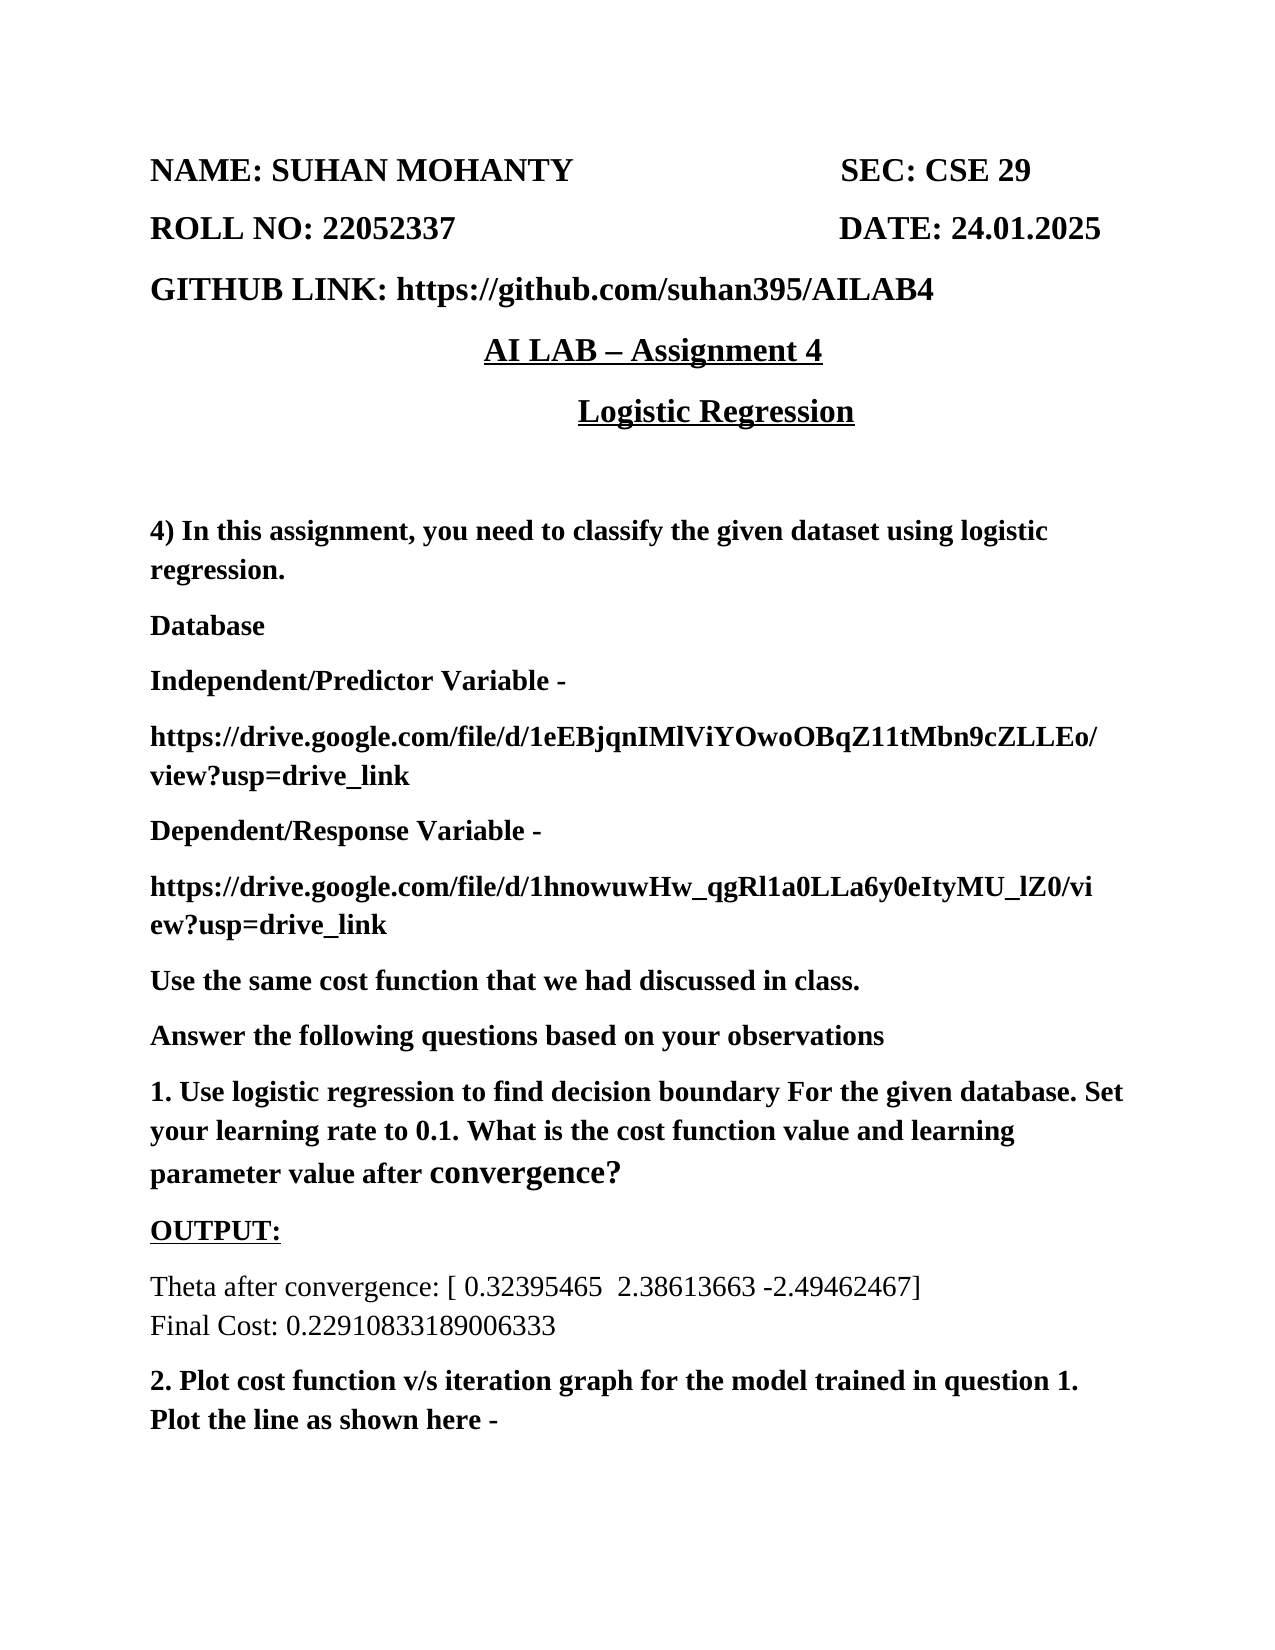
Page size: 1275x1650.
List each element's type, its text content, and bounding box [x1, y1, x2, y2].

text Theta after convergence: [ 0.32395465 2.38613663 -2.49462467] Final Cost: 0.22910833189006333 [150, 1269, 1125, 1341]
text NAME: SUHAN MOHANTY SEC: CSE 29 [150, 150, 1125, 188]
text 1. Use logistic regression to find decision boundary For the given database. Set your learning rate to 0.1. What is the cost function value and learning parameter value after convergence? [150, 1074, 1125, 1191]
text Dependent/Response Variable - [150, 813, 1125, 847]
text Independent/Predictor Variable - [150, 663, 1125, 697]
text https://drive.google.com/file/d/1hnowuwHw_qgRl1a0LLa6y0eItyMU_lZ0/vi ew?usp=drive_link [150, 869, 1125, 941]
text ROLL NO: 22052337 DATE: 24.01.2025 [150, 208, 1125, 246]
text GITHUB LINK: https://github.com/suhan395/AILAB4 [150, 269, 1125, 307]
text OUTPUT: [150, 1213, 1125, 1247]
text Logistic Regression [150, 391, 1125, 429]
text 4) In this assignment, you need to classify the given dataset using logistic regression. [150, 513, 1125, 586]
text 2. Plot cost function v/s iteration graph for the model trained in question 1. Plot the line as shown here - [150, 1363, 1125, 1436]
text https://drive.google.com/file/d/1eEBjqnIMlViYOwoOBqZ11tMbn9cZLLEo/view?usp=drive_link [150, 719, 1125, 791]
text Answer the following questions based on your observations [150, 1018, 1125, 1052]
text AI LAB – Assignment 4 [150, 330, 1125, 368]
text Use the same cost function that we had discussed in class. [150, 963, 1125, 997]
text Database [150, 608, 1125, 641]
